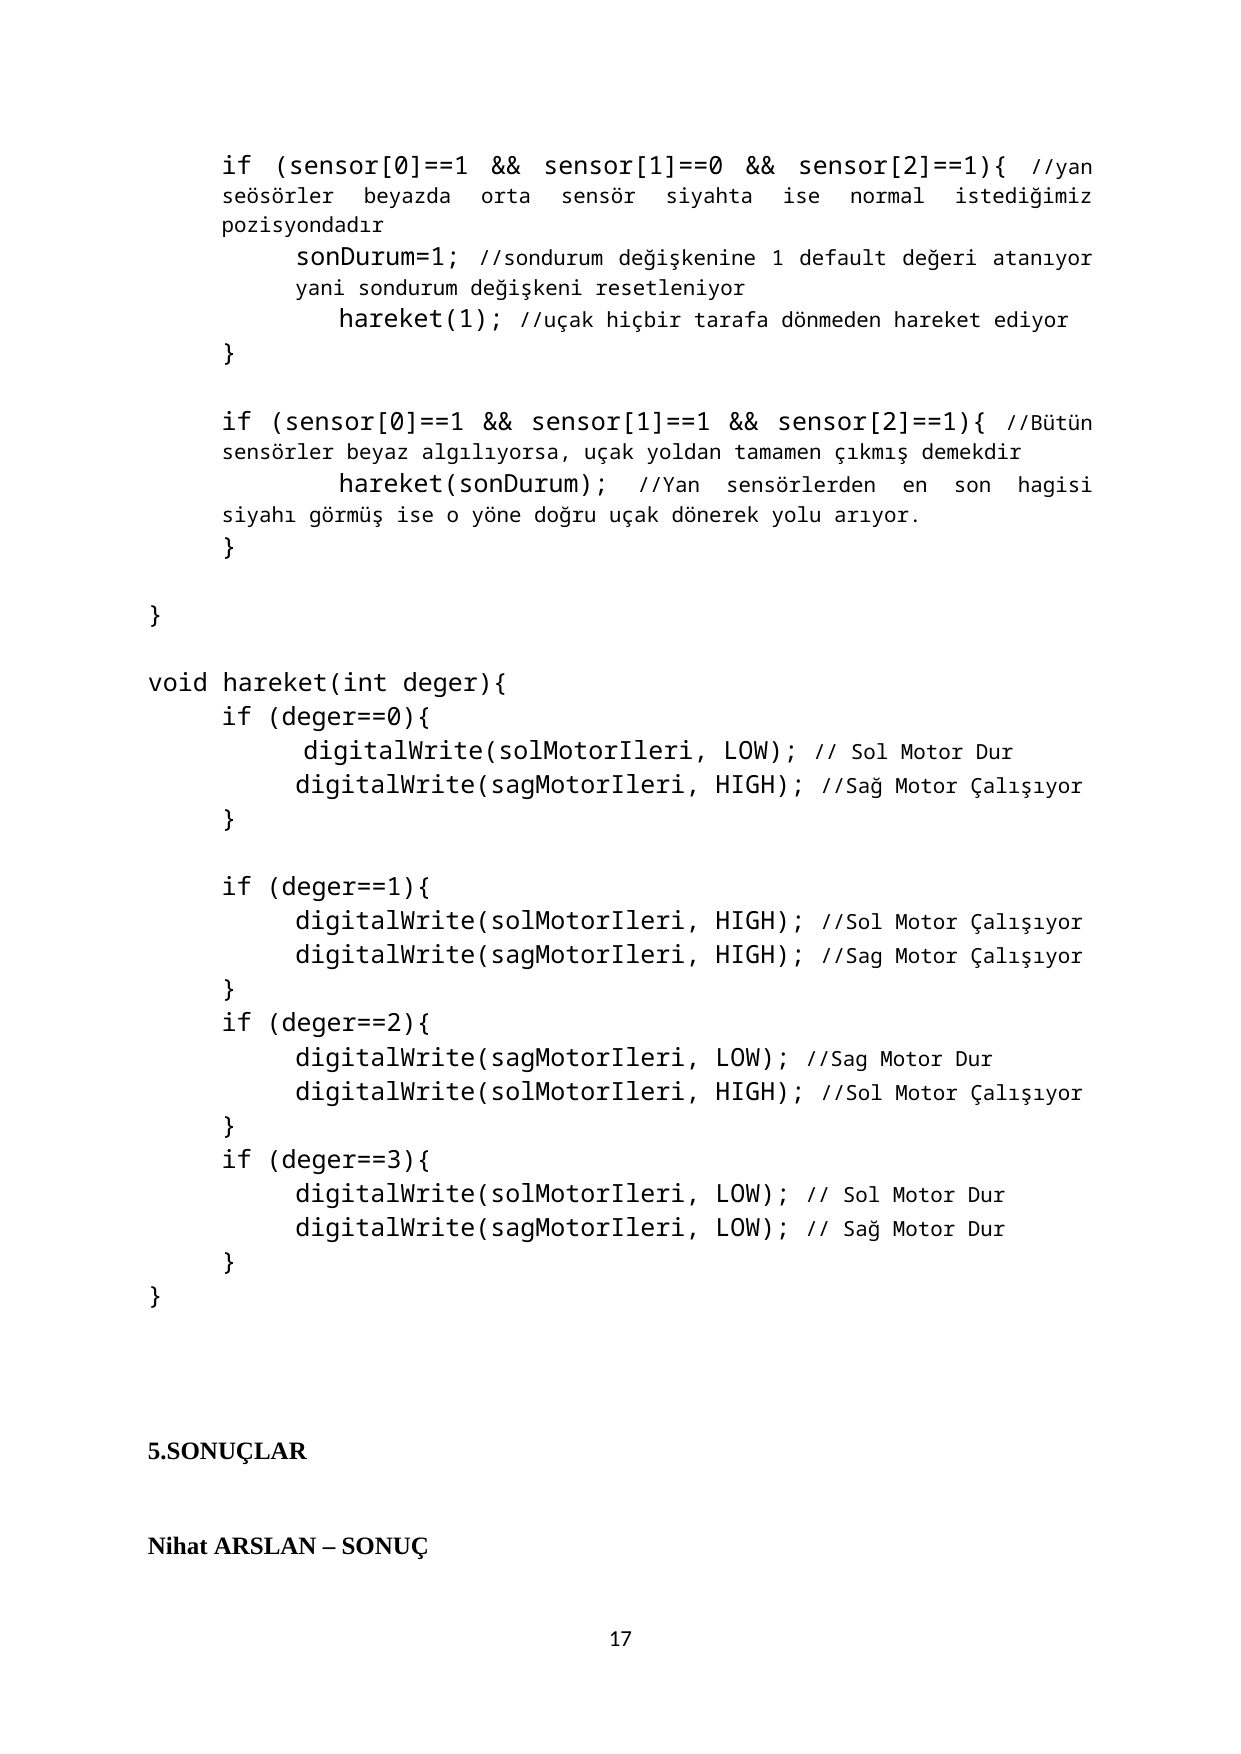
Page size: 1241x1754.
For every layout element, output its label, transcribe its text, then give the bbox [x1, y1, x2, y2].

text } [221, 801, 1093, 835]
text } [221, 971, 1093, 1005]
text digitalWrite(solMotorIleri, LOW); // Sol Motor Dur [295, 1175, 1093, 1209]
text digitalWrite(sagMotorIleri, LOW); //Sag Motor Dur [295, 1039, 1093, 1073]
text } [148, 596, 1093, 630]
text void hareket(int deger){ [148, 664, 1093, 698]
text digitalWrite(solMotorIleri, LOW); // Sol Motor Dur [221, 733, 1093, 767]
text } [221, 1107, 1093, 1141]
text } [221, 528, 1093, 562]
text if (sensor[0]==1 && sensor[1]==1 && sensor[2]==1){ //Bütün sensörler beyaz algılıyorsa, uçak yoldan tamamen çıkmış demekdir [221, 403, 1093, 466]
text } [148, 1278, 1093, 1312]
text } [221, 1243, 1093, 1278]
text digitalWrite(solMotorIleri, HIGH); //Sol Motor Çalışıyor [295, 1073, 1093, 1107]
text digitalWrite(sagMotorIleri, HIGH); //Sağ Motor Çalışıyor [221, 767, 1093, 801]
text if (sensor[0]==1 && sensor[1]==0 && sensor[2]==1){ //yan seösörler beyazda orta sensör siyahta ise normal istediğimiz pozisyondadır [221, 148, 1093, 238]
text if (deger==2){ [221, 1005, 1093, 1039]
text digitalWrite(sagMotorIleri, LOW); // Sağ Motor Dur [295, 1209, 1093, 1243]
text sonDurum=1; //sondurum değişkenine 1 default değeri atanıyor yani sondurum değişkeni resetleniyor [295, 238, 1093, 301]
text Nihat ARSLAN – SONUÇ [148, 1531, 1093, 1560]
text } [221, 335, 1093, 369]
text digitalWrite(sagMotorIleri, HIGH); //Sag Motor Çalışıyor [295, 937, 1093, 971]
text digitalWrite(solMotorIleri, HIGH); //Sol Motor Çalışıyor [295, 903, 1093, 937]
text if (deger==3){ [221, 1141, 1093, 1175]
text hareket(1); //uçak hiçbir tarafa dönmeden hareket ediyor [221, 301, 1093, 335]
text hareket(sonDurum); //Yan sensörlerden en son hagisi siyahı görmüş ise o yöne doğru uçak dönerek yolu arıyor. [221, 466, 1093, 528]
text if (deger==0){ [221, 698, 1093, 733]
text 5.SONUÇLAR [148, 1436, 1093, 1464]
text if (deger==1){ [221, 869, 1093, 903]
